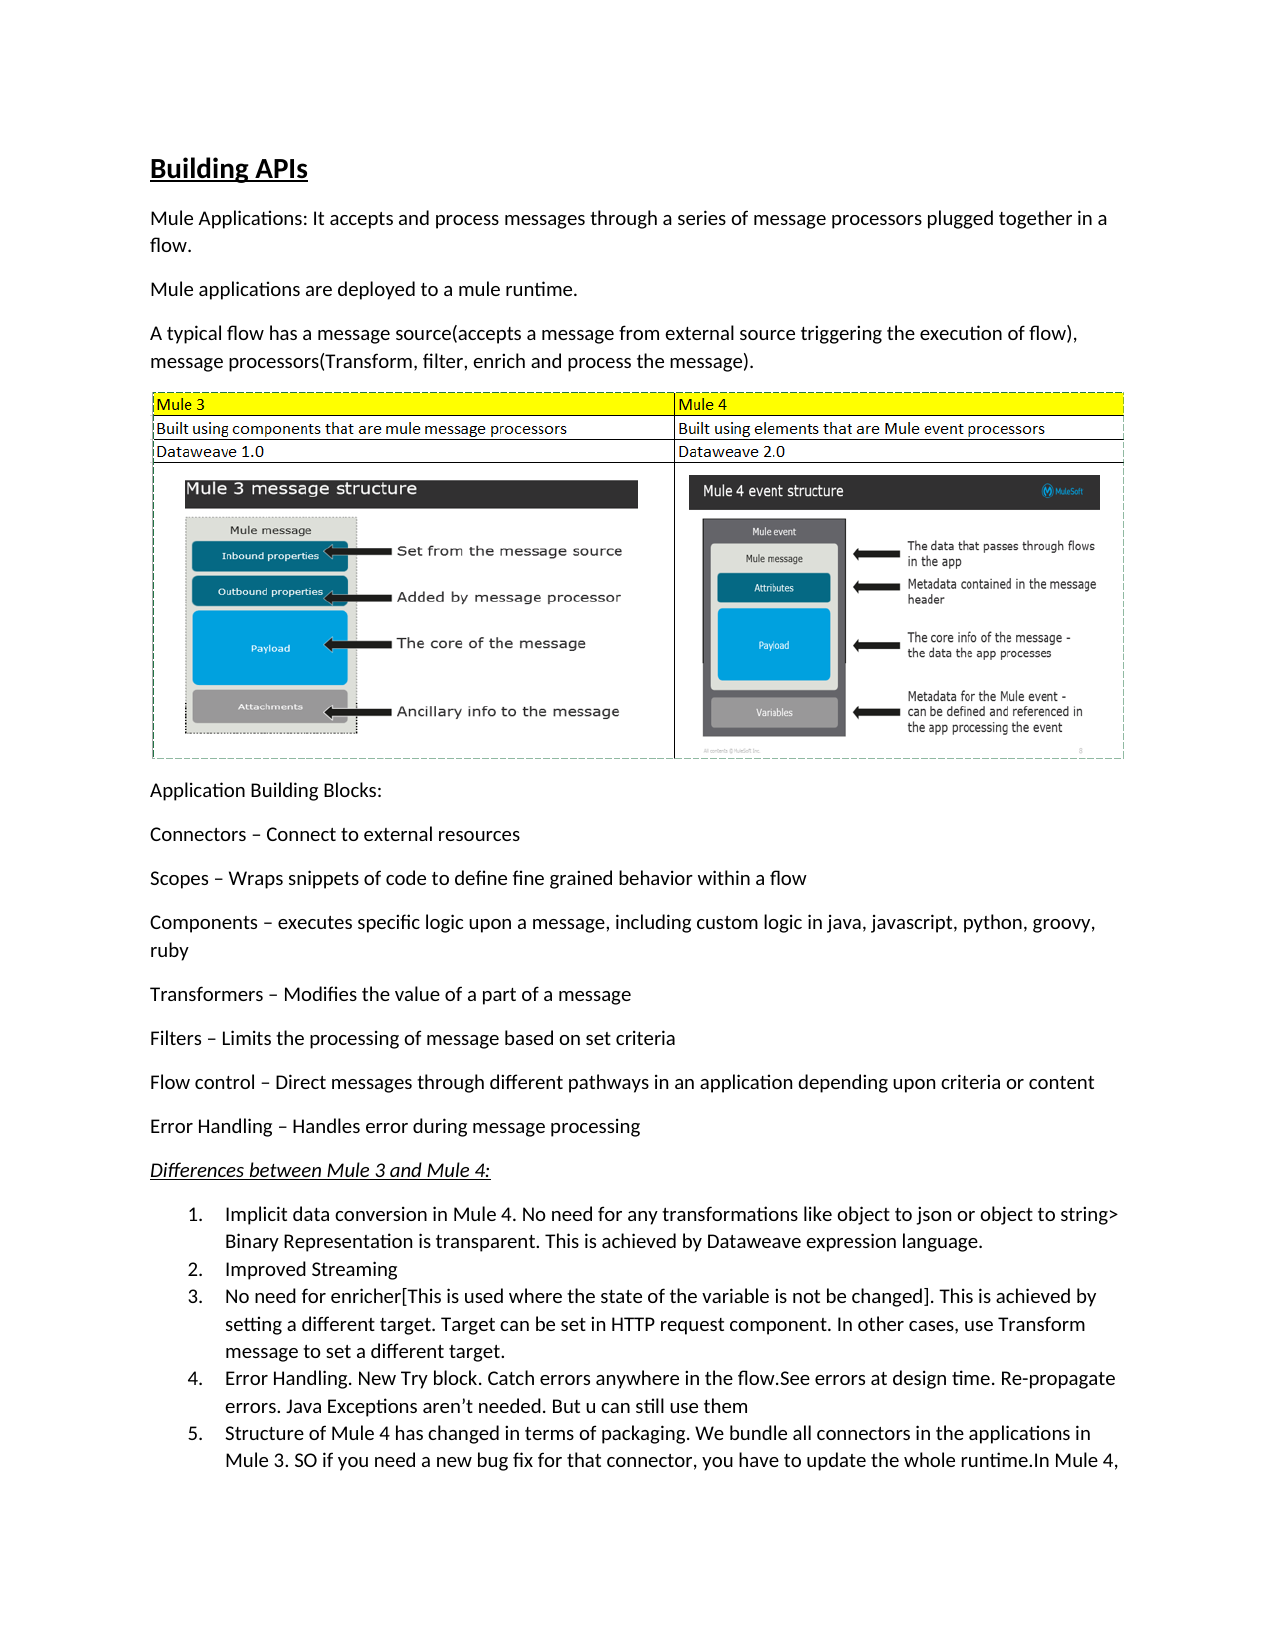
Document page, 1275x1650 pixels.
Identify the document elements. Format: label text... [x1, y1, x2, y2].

picture [150, 392, 1124, 759]
text Application Building Blocks: [150, 777, 1125, 803]
text Filters – Limits the processing of message based on set criteria [150, 1025, 1125, 1050]
text A typical flow has a message source(accepts a message from external source triggering the execution of flow), message processors(Transform, filter, enrich and process the message). [150, 321, 1125, 373]
list No need for enricher[This is used where the state of the variable is not be changed]. This is achieved by setting a different target. Target can be set in HTTP request component. In other cases, use Transform message to set a different target. [187, 1283, 1125, 1363]
text Building APIs [150, 150, 1125, 186]
list Error Handling. New Try block. Catch errors anywhere in the flow.See errors at design time. Re-propagate errors. Java Exceptions aren’t needed. But u can still use them [187, 1366, 1125, 1418]
text Transformers – Modifies the value of a part of a message [150, 981, 1125, 1006]
text Error Handling – Handles error during message processing [150, 1113, 1125, 1138]
text Scopes – Wraps snippets of code to define fine grained behavior within a flow [150, 865, 1125, 891]
text Differences between Mule 3 and Mule 4: [150, 1157, 1125, 1182]
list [187, 1420, 1125, 1473]
text Mule Applications: It accepts and process messages through a series of message processors plugged together in a flow. [150, 205, 1125, 258]
text Flow control – Direct messages through different pathways in an application depending upon criteria or content [150, 1069, 1125, 1094]
list Improved Streaming [187, 1256, 1125, 1281]
text Components – executes specific logic upon a message, including custom logic in java, javascript, python, groovy, ruby [150, 909, 1125, 962]
text Mule applications are deployed to a mule runtime. [150, 277, 1125, 302]
text Connectors – Connect to external resources [150, 821, 1125, 847]
list Implicit data conversion in Mule 4. No need for any transformations like object to json or object to string> Binary Representation is transparent. This is achieved by Dataweave expression language. [187, 1201, 1125, 1254]
